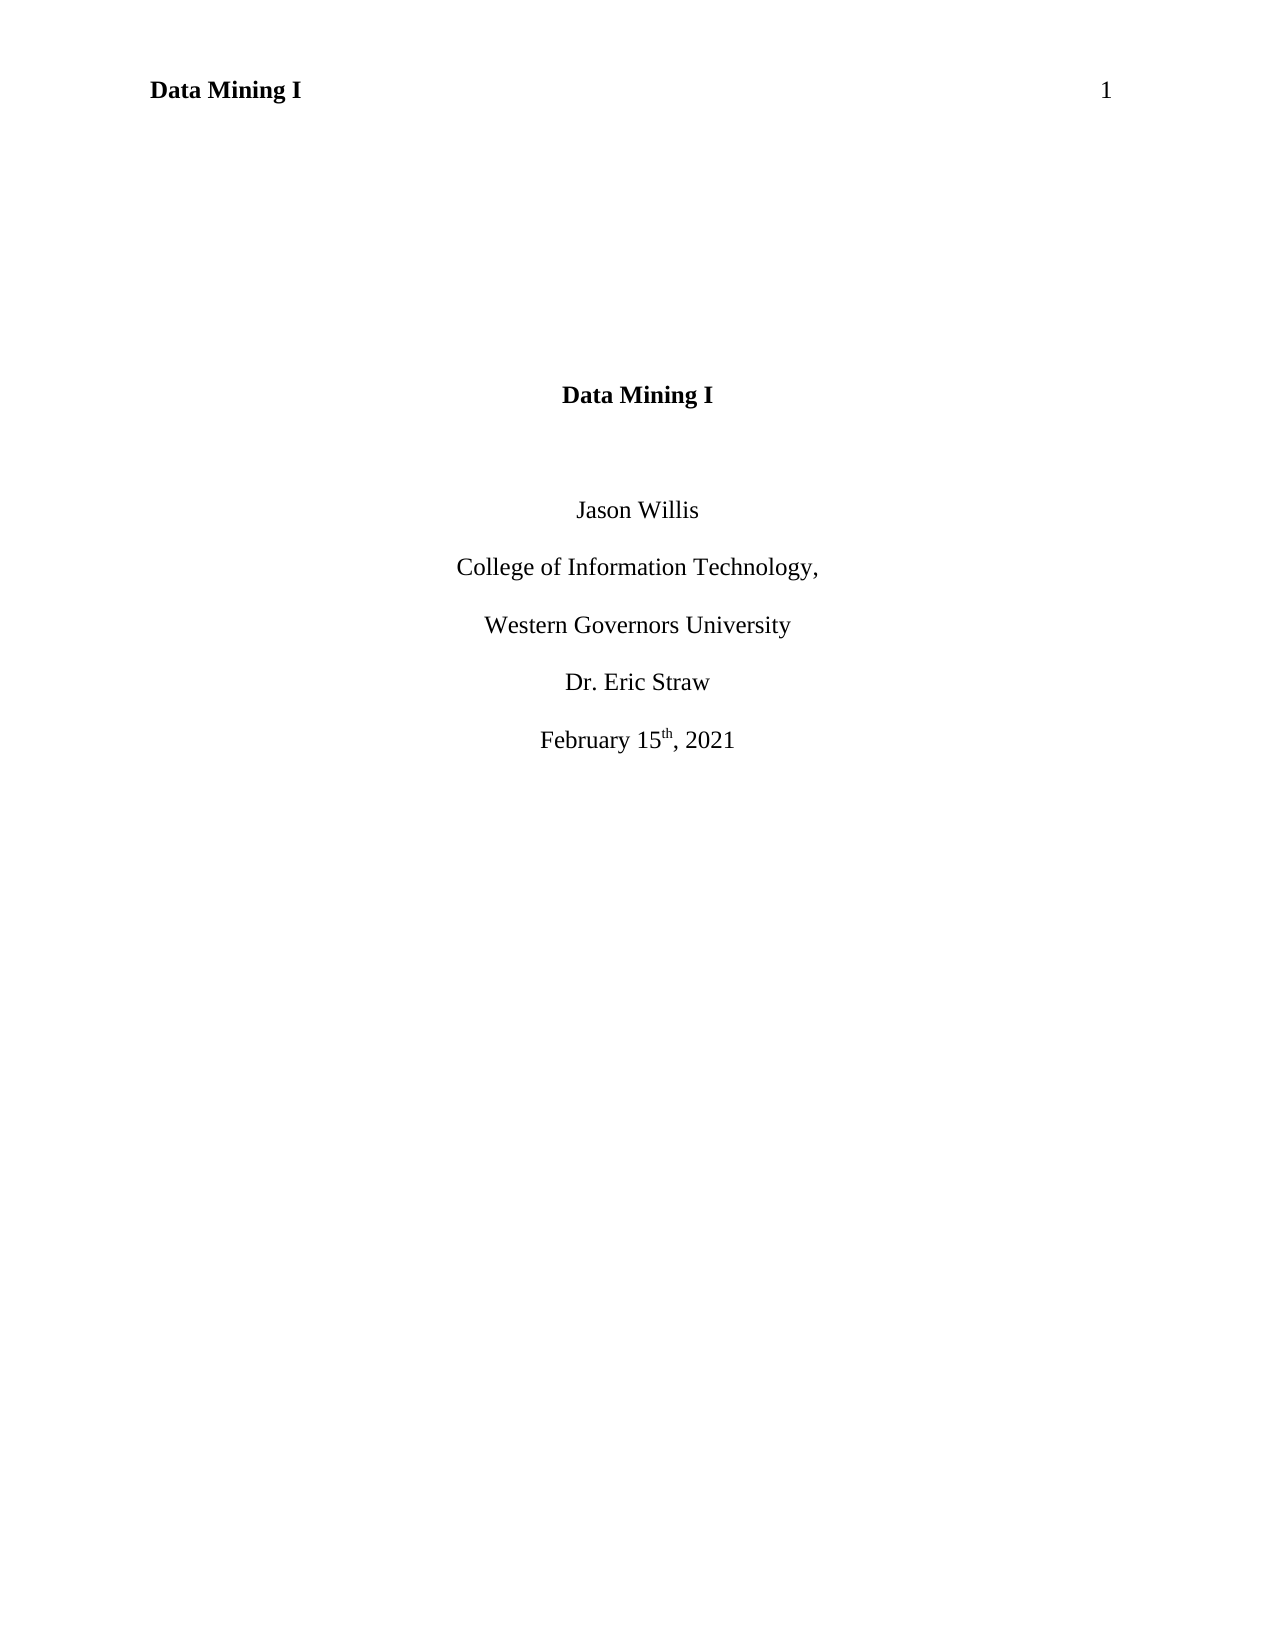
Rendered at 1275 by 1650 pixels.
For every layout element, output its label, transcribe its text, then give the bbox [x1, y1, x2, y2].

text Data Mining I [150, 380, 1125, 409]
text Dr. Eric Straw [150, 667, 1125, 696]
text College of Information Technology, [150, 552, 1125, 581]
text February 15th, 2021 [150, 725, 1125, 754]
text Western Governors University [150, 610, 1125, 639]
text Jason Willis [150, 495, 1125, 524]
